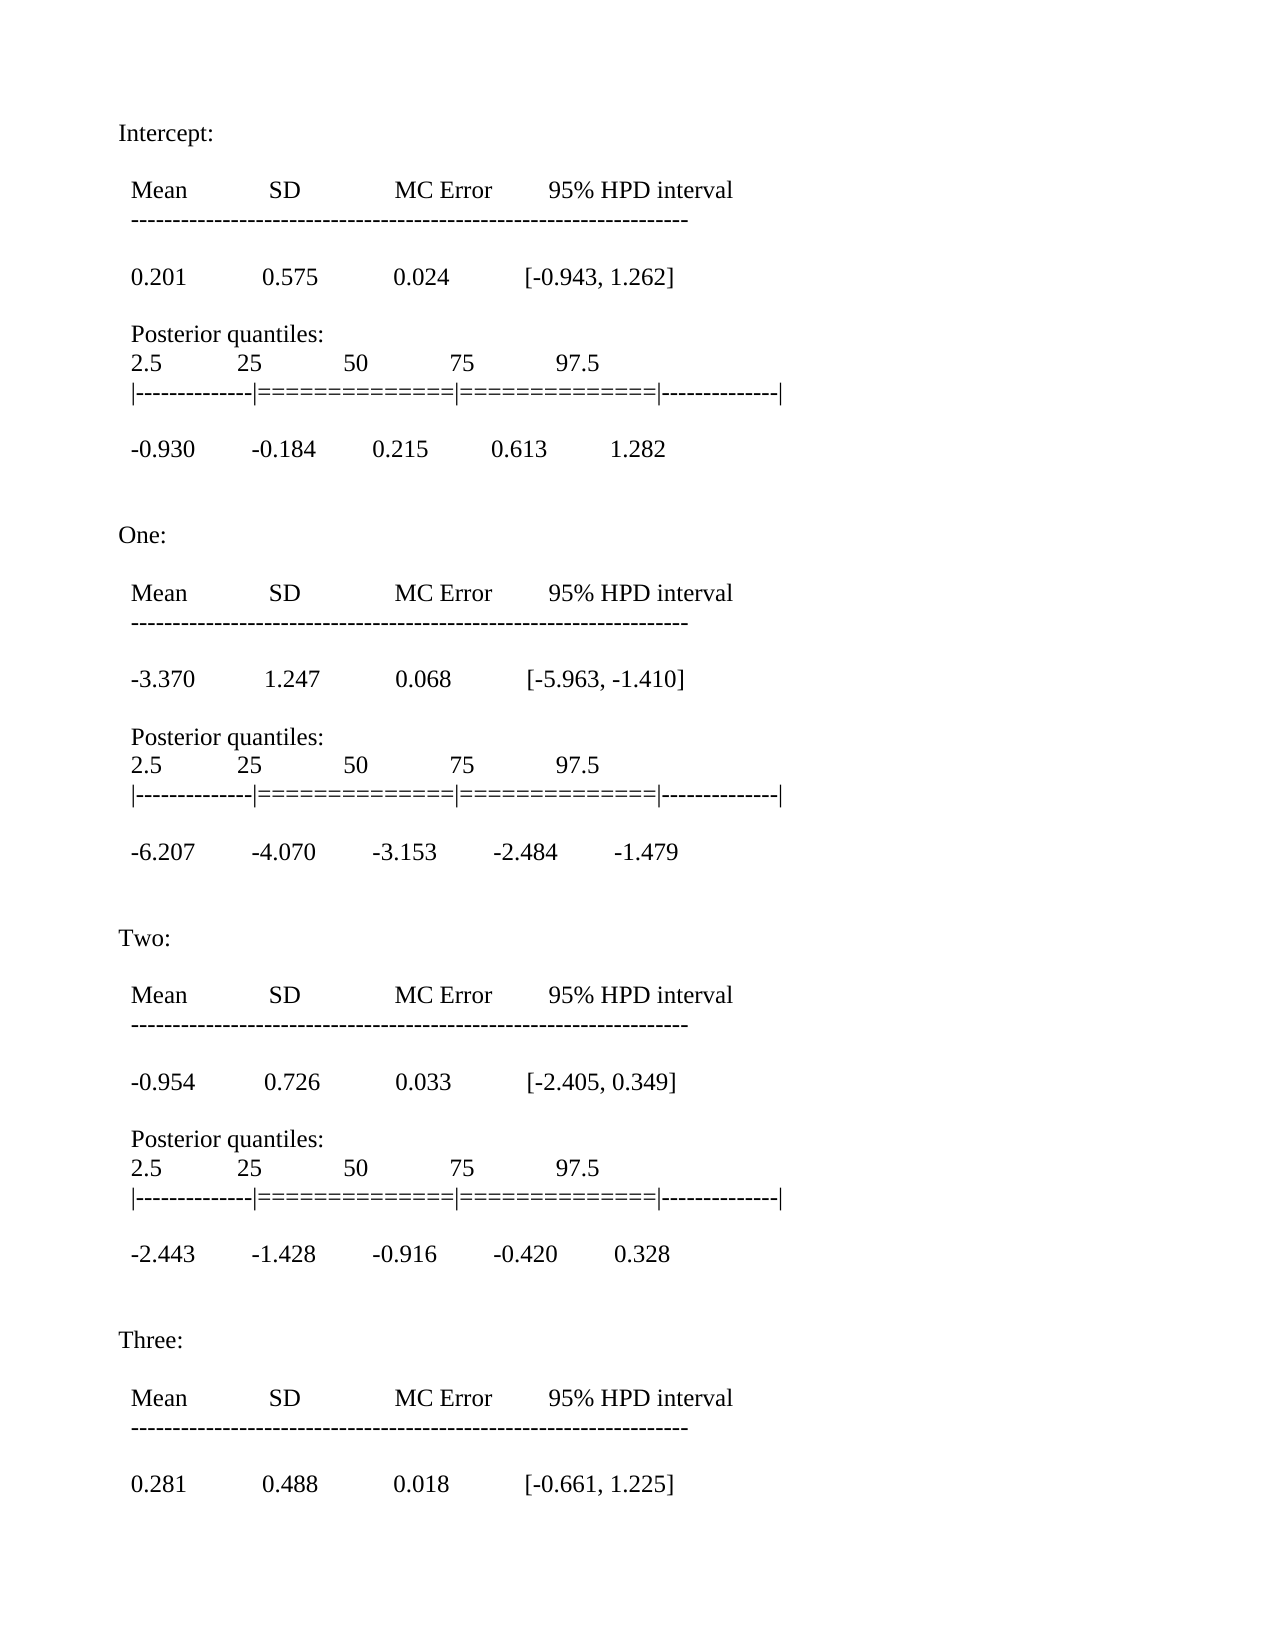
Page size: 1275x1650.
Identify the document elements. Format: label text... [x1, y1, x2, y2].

text 2.5 25 50 75 97.5 [118, 1153, 1157, 1182]
text 2.5 25 50 75 97.5 [118, 751, 1157, 779]
text ------------------------------------------------------------------- [118, 607, 1157, 636]
text ------------------------------------------------------------------- [118, 1412, 1157, 1441]
text 0.201 0.575 0.024 [-0.943, 1.262] [118, 262, 1157, 291]
text Mean SD MC Error 95% HPD interval [118, 1383, 1157, 1412]
text Mean SD MC Error 95% HPD interval [118, 981, 1157, 1009]
text -0.954 0.726 0.033 [-2.405, 0.349] [118, 1067, 1157, 1096]
text Posterior quantiles: [118, 319, 1157, 348]
text Mean SD MC Error 95% HPD interval [118, 176, 1157, 204]
text |--------------|==============|==============|--------------| [118, 377, 1157, 406]
text -2.443 -1.428 -0.916 -0.420 0.328 [118, 1239, 1157, 1268]
text ------------------------------------------------------------------- [118, 1009, 1157, 1038]
text ------------------------------------------------------------------- [118, 204, 1157, 233]
text 2.5 25 50 75 97.5 [118, 348, 1157, 377]
text Intercept: [118, 118, 1157, 147]
text |--------------|==============|==============|--------------| [118, 779, 1157, 808]
text -6.207 -4.070 -3.153 -2.484 -1.479 [118, 837, 1157, 866]
text Posterior quantiles: [118, 722, 1157, 751]
text -3.370 1.247 0.068 [-5.963, -1.410] [118, 664, 1157, 693]
text Posterior quantiles: [118, 1124, 1157, 1153]
text One: [118, 521, 1157, 549]
text Three: [118, 1326, 1157, 1354]
text -0.930 -0.184 0.215 0.613 1.282 [118, 434, 1157, 463]
text 0.281 0.488 0.018 [-0.661, 1.225] [118, 1469, 1157, 1498]
text Two: [118, 923, 1157, 952]
text Mean SD MC Error 95% HPD interval [118, 578, 1157, 607]
text |--------------|==============|==============|--------------| [118, 1182, 1157, 1211]
